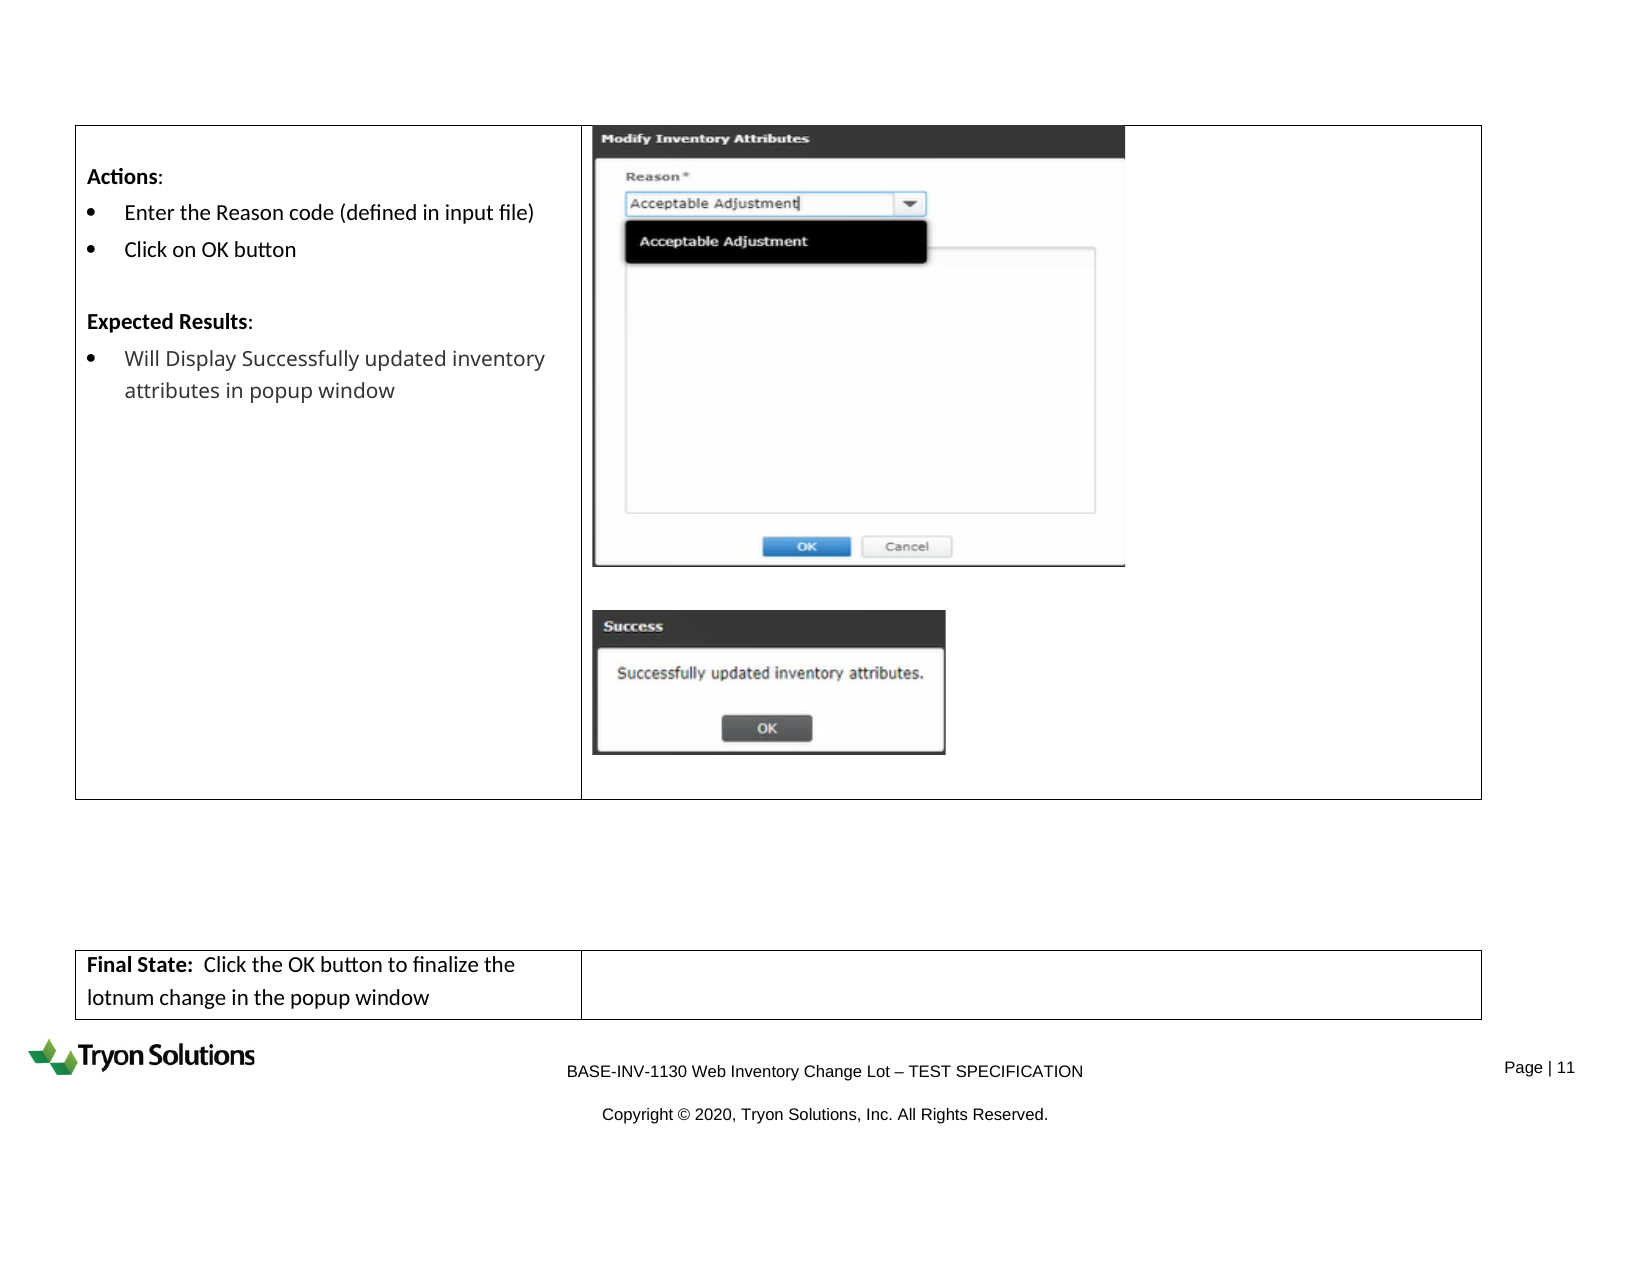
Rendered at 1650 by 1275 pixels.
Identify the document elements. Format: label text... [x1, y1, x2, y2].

picture [592, 610, 946, 755]
picture [28, 1038, 255, 1075]
table_header [582, 126, 1481, 798]
picture [592, 125, 1126, 567]
table_header [582, 951, 1481, 1018]
